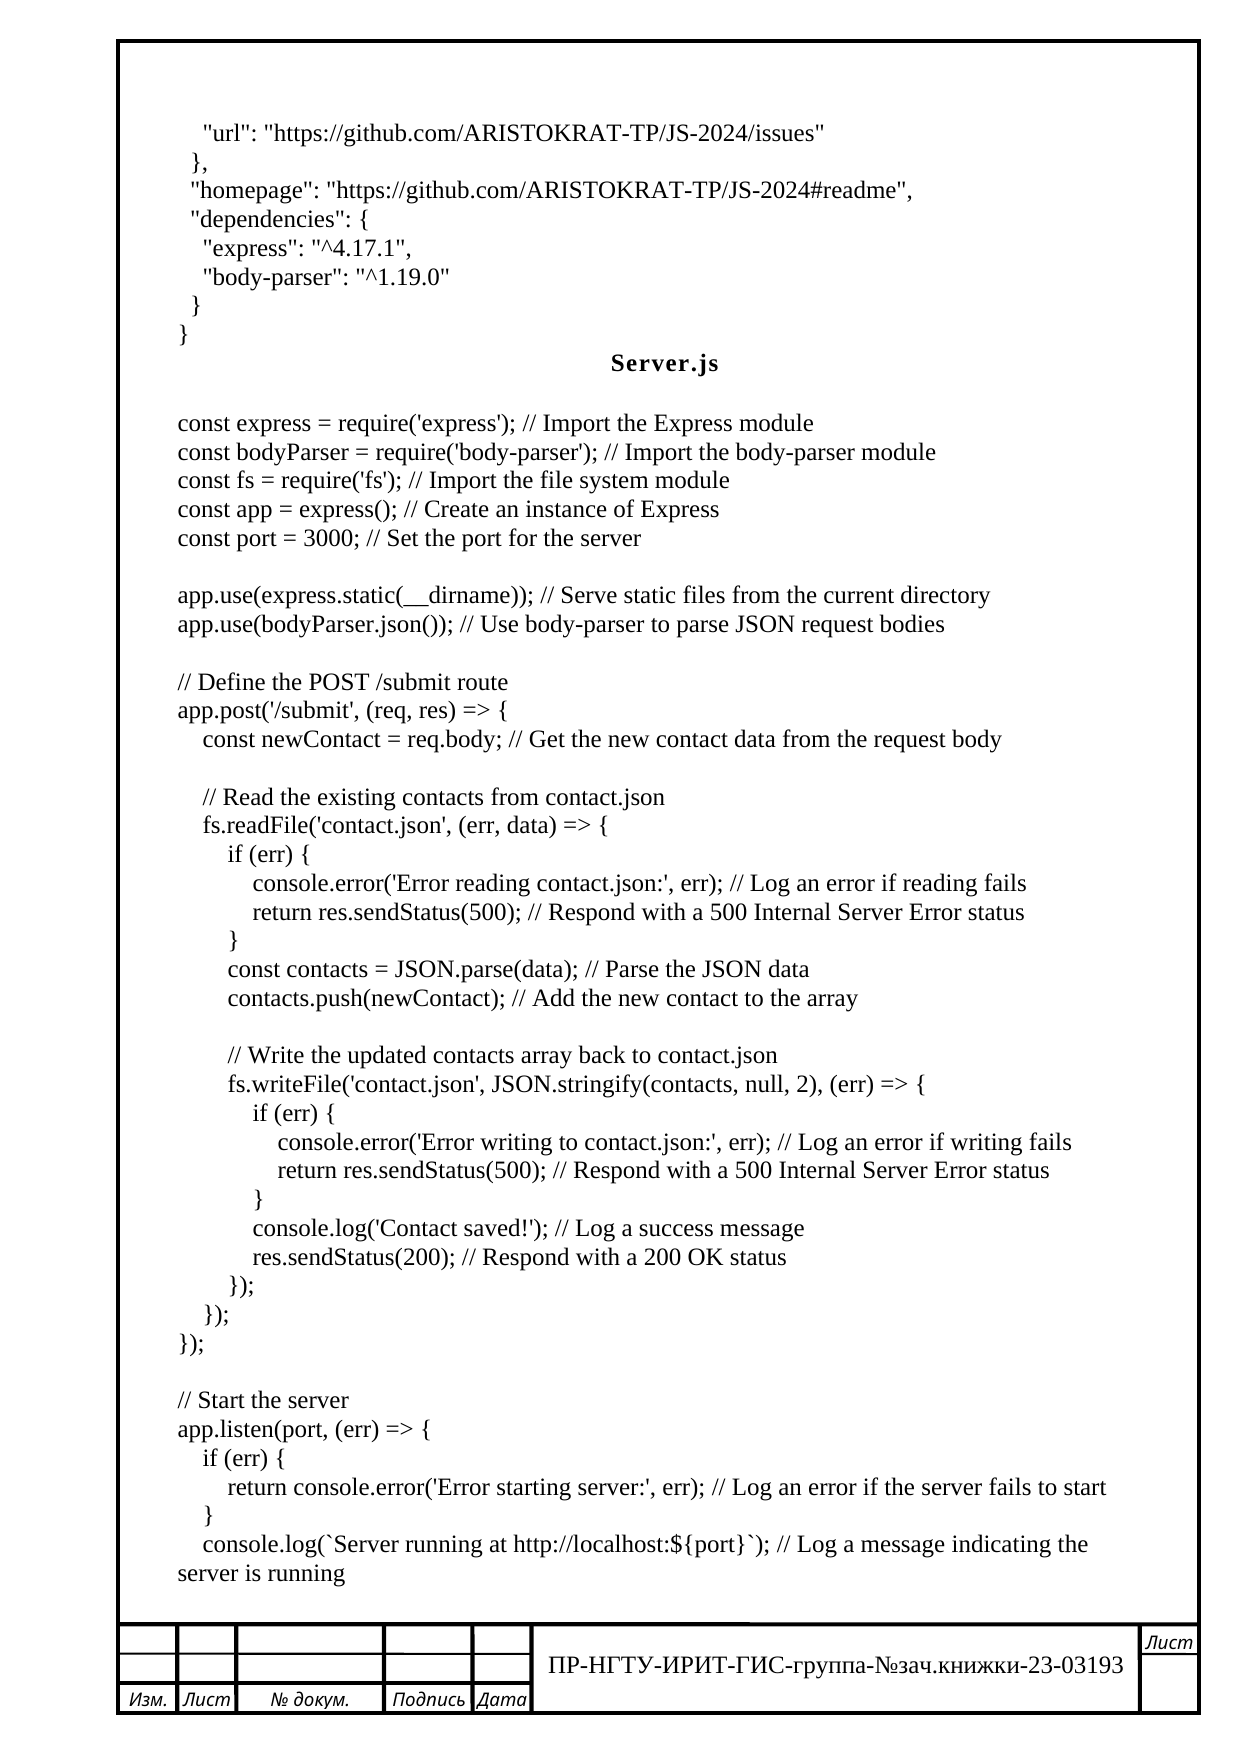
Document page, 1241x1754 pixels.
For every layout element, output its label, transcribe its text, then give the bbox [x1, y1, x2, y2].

text res.sendStatus(200); // Respond with a 200 OK status [177, 1242, 1152, 1270]
text console.log(`Server running at http://localhost:${port}`); // Log a message indicating the server is running [177, 1529, 1152, 1587]
text }); [177, 1270, 1152, 1299]
text }, [177, 147, 1152, 176]
text "url": "https://github.com/ARISTOKRAT-TP/JS-2024/issues" [177, 118, 1152, 147]
text } [177, 291, 1152, 319]
text const newContact = req.body; // Get the new contact data from the request body [177, 724, 1152, 753]
text }); [177, 1299, 1152, 1328]
text // Read the existing contacts from contact.json [177, 782, 1152, 810]
text app.use(bodyParser.json()); // Use body-parser to parse JSON request bodies [177, 609, 1152, 638]
text console.error('Error writing to contact.json:', err); // Log an error if writing fails [177, 1127, 1152, 1155]
text const express = require('express'); // Import the Express module [177, 408, 1152, 437]
text app.post('/submit', (req, res) => { [177, 695, 1152, 724]
text "body-parser": "^1.19.0" [177, 262, 1152, 291]
text return res.sendStatus(500); // Respond with a 500 Internal Server Error status [177, 1155, 1152, 1184]
text const port = 3000; // Set the port for the server [177, 523, 1152, 552]
text } [177, 1500, 1152, 1529]
text fs.writeFile('contact.json', JSON.stringify(contacts, null, 2), (err) => { [177, 1069, 1152, 1098]
text // Write the updated contacts array back to contact.json [177, 1040, 1152, 1069]
text app.use(express.static(__dirname)); // Serve static files from the current directory [177, 580, 1152, 609]
text app.listen(port, (err) => { [177, 1414, 1152, 1443]
text const bodyParser = require('body-parser'); // Import the body-parser module [177, 437, 1152, 465]
text "dependencies": { [177, 204, 1152, 233]
text } [177, 925, 1152, 954]
text if (err) { [177, 1443, 1152, 1472]
text const contacts = JSON.parse(data); // Parse the JSON data [177, 954, 1152, 983]
text "homepage": "https://github.com/ARISTOKRAT-TP/JS-2024#readme", [177, 176, 1152, 204]
text // Define the POST /submit route [177, 667, 1152, 695]
text } [177, 319, 1152, 348]
text if (err) { [177, 1098, 1152, 1127]
text console.log('Contact saved!'); // Log a success message [177, 1213, 1152, 1242]
text console.error('Error reading contact.json:', err); // Log an error if reading fails [177, 868, 1152, 897]
text }); [177, 1328, 1152, 1357]
text fs.readFile('contact.json', (err, data) => { [177, 810, 1152, 839]
text return res.sendStatus(500); // Respond with a 500 Internal Server Error status [177, 897, 1152, 925]
text contacts.push(newContact); // Add the new contact to the array [177, 983, 1152, 1012]
subtitle Server.js [177, 348, 1152, 377]
text "express": "^4.17.1", [177, 233, 1152, 262]
text const fs = require('fs'); // Import the file system module [177, 465, 1152, 494]
text // Start the server [177, 1385, 1152, 1414]
text return console.error('Error starting server:', err); // Log an error if the server fails to start [177, 1472, 1152, 1500]
text } [177, 1184, 1152, 1213]
text if (err) { [177, 839, 1152, 868]
text const app = express(); // Create an instance of Express [177, 494, 1152, 523]
